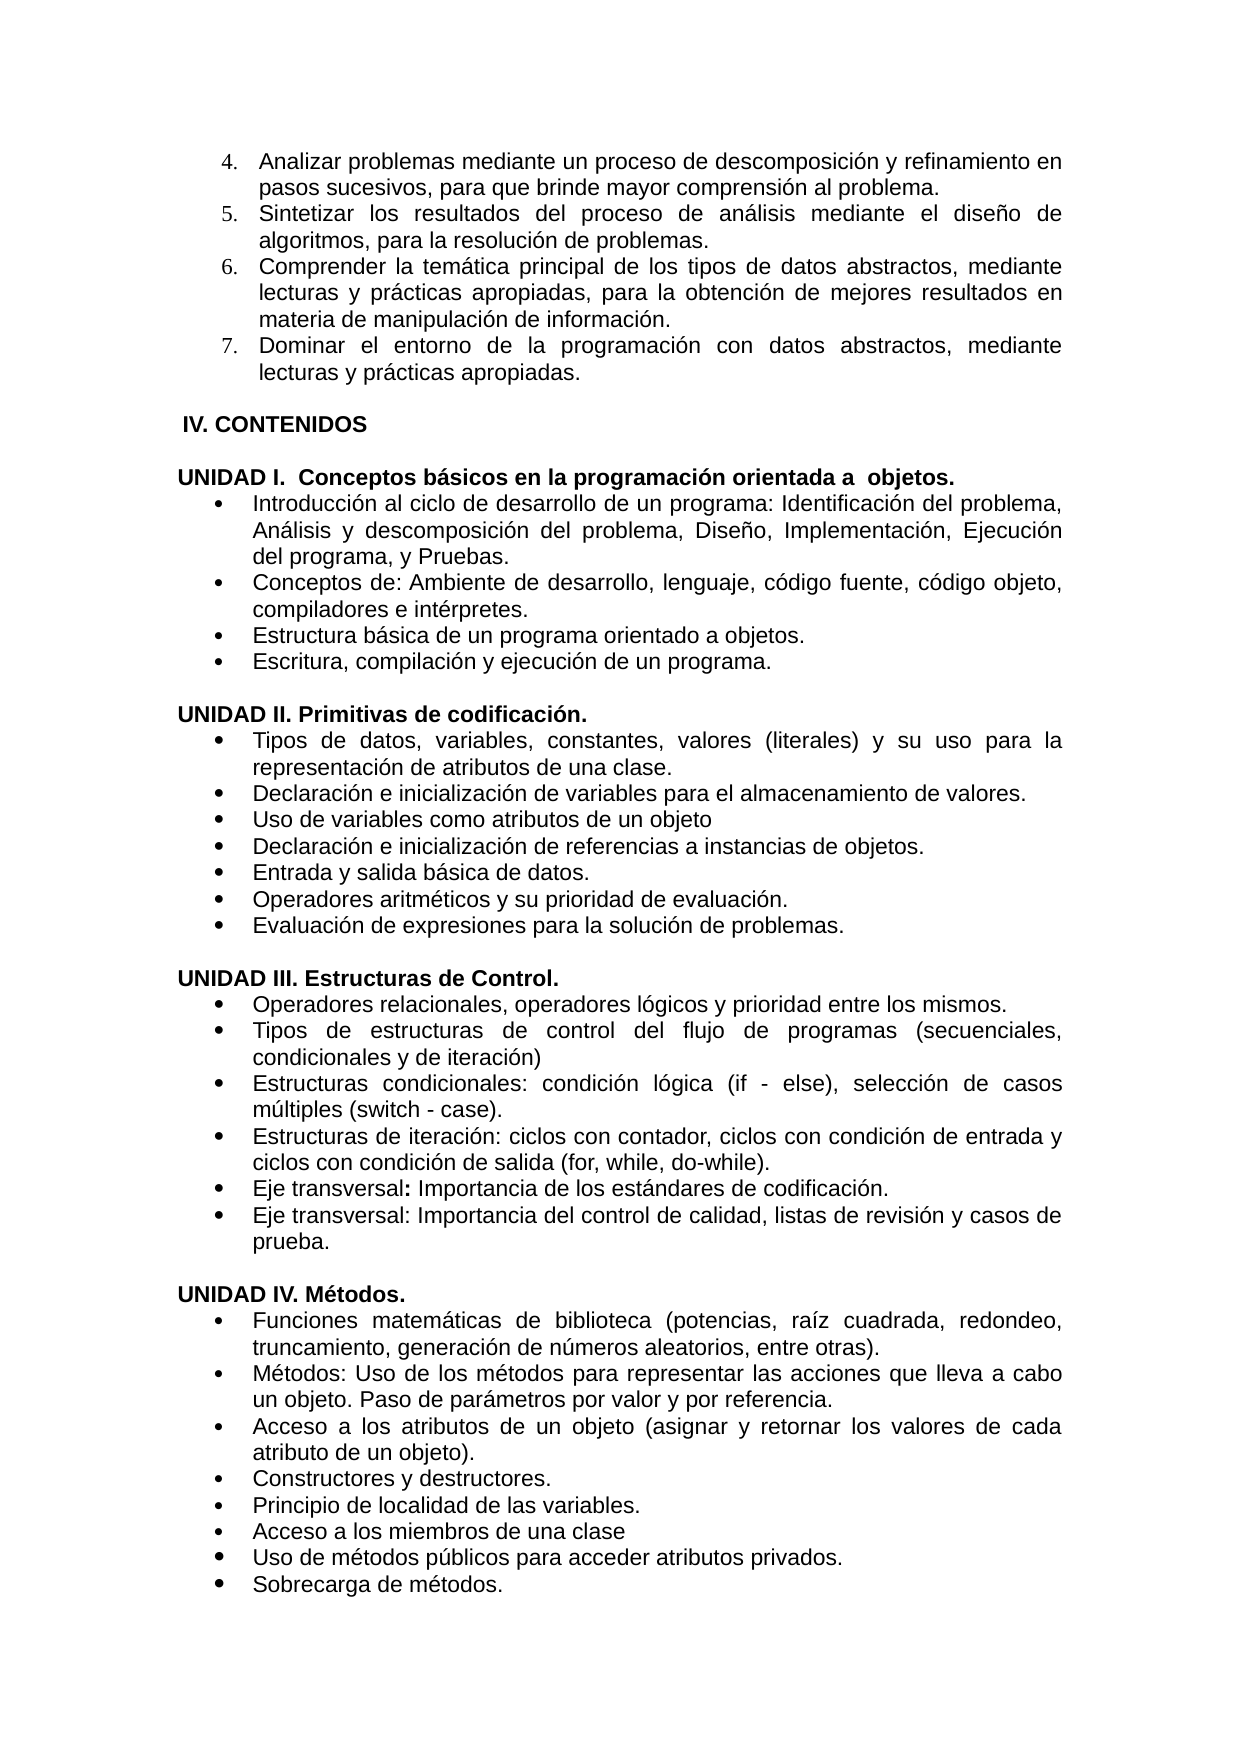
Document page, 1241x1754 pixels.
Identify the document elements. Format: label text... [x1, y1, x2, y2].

list Declaración e inicialización de referencias a instancias de objetos. [215, 833, 1063, 859]
text UNIDAD I. Conceptos básicos en la programación orientada a objetos. [177, 464, 1063, 490]
list Estructura básica de un programa orientado a objetos. [215, 622, 1063, 648]
list Declaración e inicialización de variables para el almacenamiento de valores. [215, 780, 1063, 806]
list Sintetizar los resultados del proceso de análisis mediante el diseño de algoritmos, para la resolución de problemas. [221, 200, 1063, 253]
list Constructores y destructores. [215, 1465, 1063, 1492]
text IV. CONTENIDOS [179, 411, 1063, 437]
list Tipos de estructuras de control del flujo de programas (secuenciales, condicionales y de iteración) [215, 1017, 1063, 1070]
text UNIDAD III. Estructuras de Control. [177, 964, 1063, 991]
text UNIDAD II. Primitivas de codificación. [177, 701, 1063, 727]
list Sobrecarga de métodos. [215, 1571, 1063, 1598]
list Uso de métodos públicos para acceder atributos privados. [215, 1544, 1063, 1571]
list Funciones matemáticas de biblioteca (potencias, raíz cuadrada, redondeo, truncamiento, generación de números aleatorios, entre otras). [215, 1307, 1063, 1360]
list Estructuras de iteración: ciclos con contador, ciclos con condición de entrada y ciclos con condición de salida (for, while, do-while). [215, 1123, 1063, 1175]
list Tipos de datos, variables, constantes, valores (literales) y su uso para la representación de atributos de una clase. [215, 727, 1063, 780]
list Eje transversal: Importancia de los estándares de codificación. [215, 1175, 1063, 1202]
text UNIDAD IV. Métodos. [177, 1281, 1063, 1307]
list Uso de variables como atributos de un objeto [215, 806, 1063, 833]
list Estructuras condicionales: condición lógica (if - else), selección de casos múltiples (switch - case). [215, 1070, 1063, 1123]
list Acceso a los atributos de un objeto (asignar y retornar los valores de cada atributo de un objeto). [215, 1413, 1063, 1465]
list Entrada y salida básica de datos. [215, 859, 1063, 886]
list Dominar el entorno de la programación con datos abstractos, mediante lecturas y prácticas apropiadas. [221, 332, 1063, 385]
list Escritura, compilación y ejecución de un programa. [215, 648, 1063, 675]
list Conceptos de: Ambiente de desarrollo, lenguaje, código fuente, código objeto, compiladores e intérpretes. [215, 569, 1063, 622]
list Introducción al ciclo de desarrollo de un programa: Identificación del problema, Análisis y descomposición del problema, Diseño, Implementación, Ejecución del programa, y Pruebas. [215, 490, 1063, 569]
list Evaluación de expresiones para la solución de problemas. [215, 912, 1063, 938]
list Analizar problemas mediante un proceso de descomposición y refinamiento en pasos sucesivos, para que brinde mayor comprensión al problema. [221, 148, 1063, 200]
list Métodos: Uso de los métodos para representar las acciones que lleva a cabo un objeto. Paso de parámetros por valor y por referencia. [215, 1360, 1063, 1413]
list Acceso a los miembros de una clase [215, 1518, 1063, 1544]
list Comprender la temática principal de los tipos de datos abstractos, mediante lecturas y prácticas apropiadas, para la obtención de mejores resultados en materia de manipulación de información. [221, 253, 1063, 332]
list Principio de localidad de las variables. [215, 1492, 1063, 1518]
list Eje transversal: Importancia del control de calidad, listas de revisión y casos de prueba. [215, 1202, 1063, 1254]
list Operadores relacionales, operadores lógicos y prioridad entre los mismos. [215, 991, 1063, 1017]
list Operadores aritméticos y su prioridad de evaluación. [215, 886, 1063, 912]
